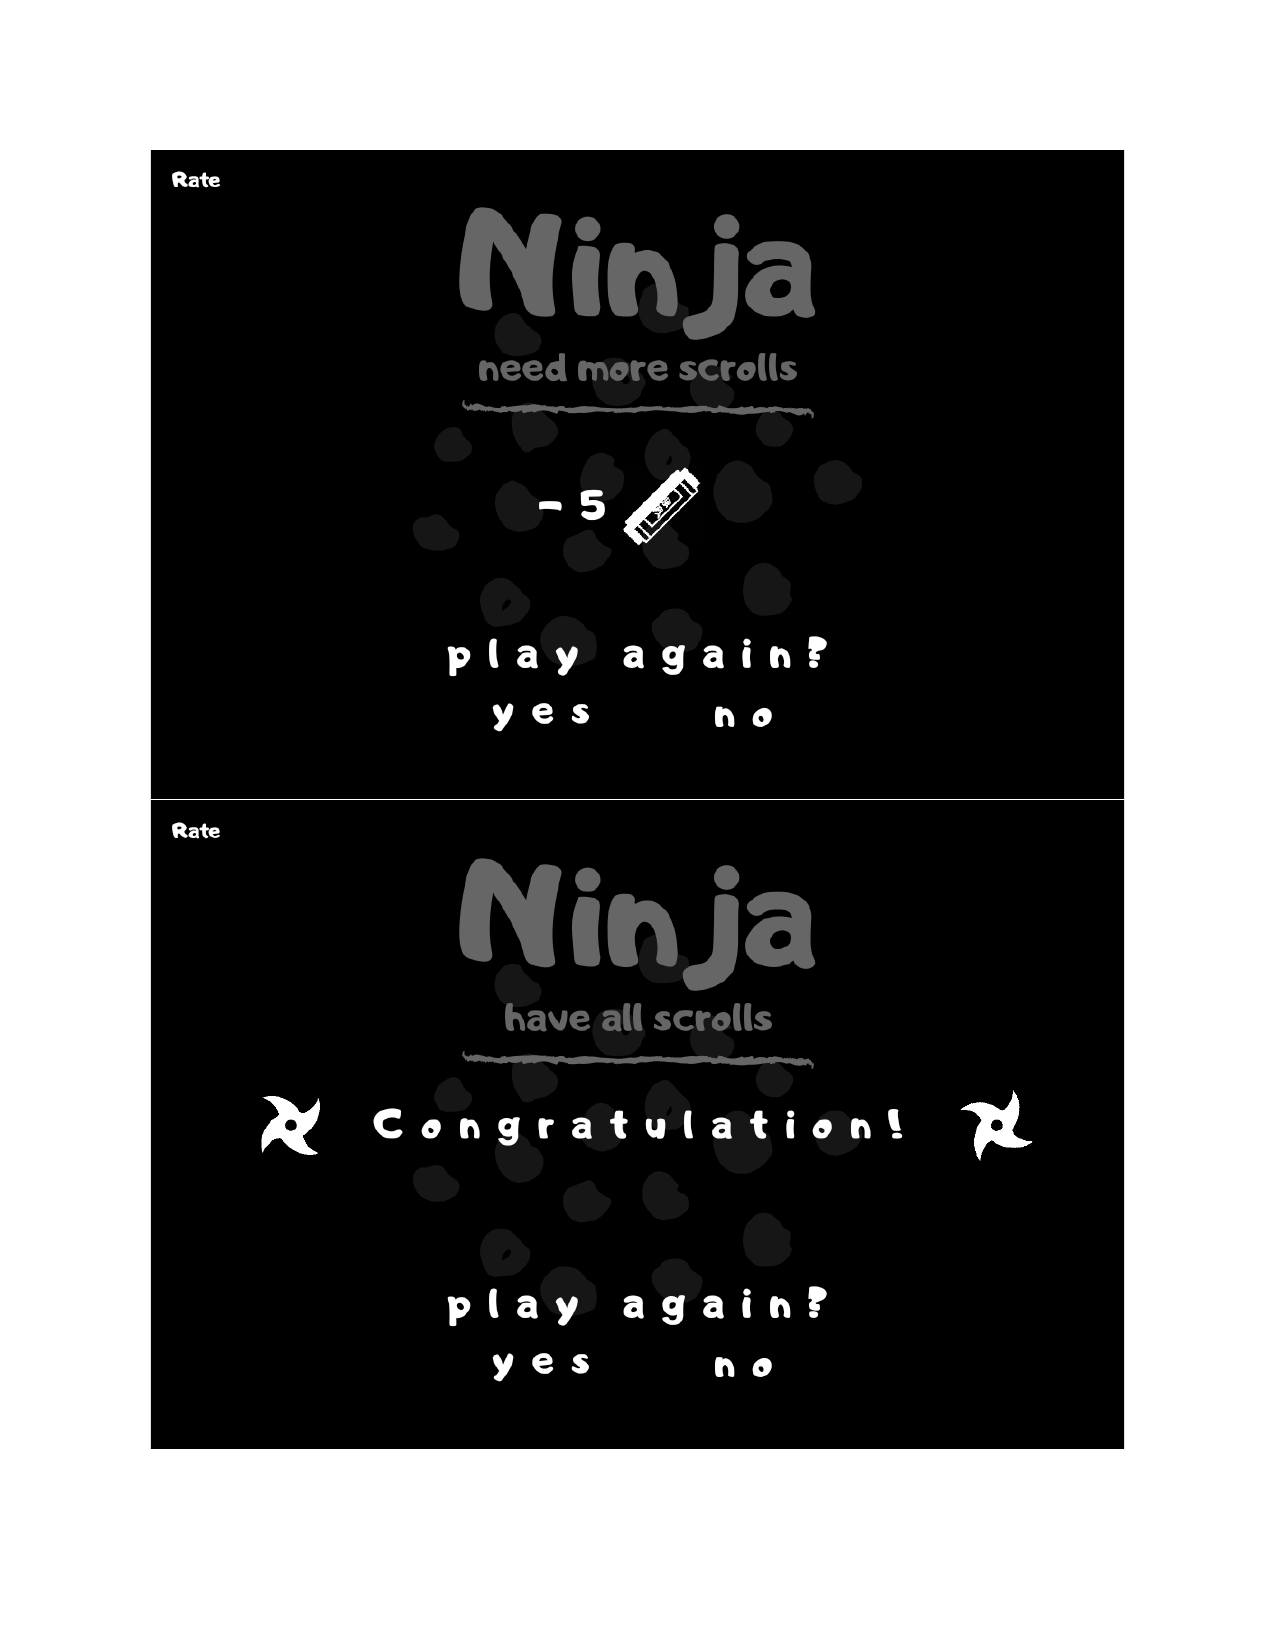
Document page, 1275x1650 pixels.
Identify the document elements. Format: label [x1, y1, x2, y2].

picture [150, 150, 1125, 799]
picture [150, 800, 1125, 1449]
